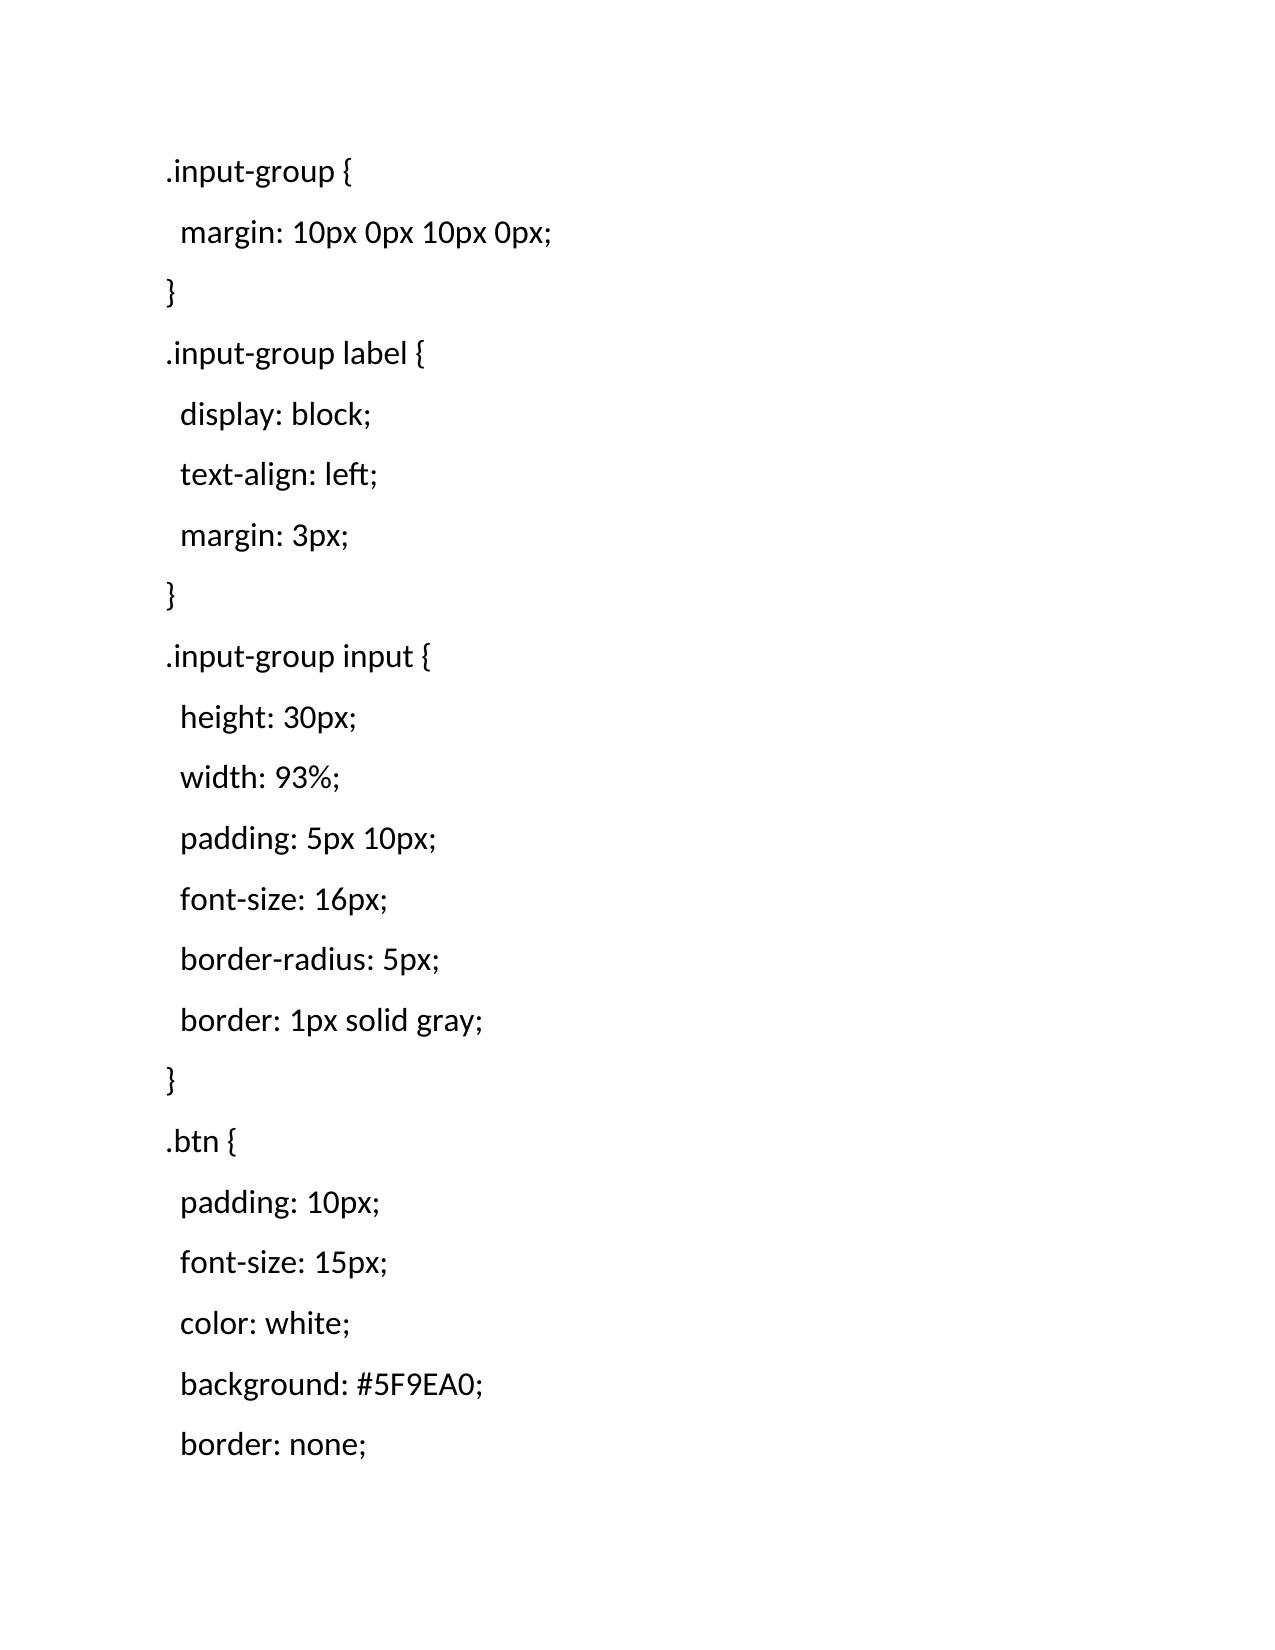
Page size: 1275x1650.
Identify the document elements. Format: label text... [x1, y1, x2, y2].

text border: 1px solid gray; [150, 999, 1125, 1039]
text border-radius: 5px; [150, 938, 1125, 979]
text height: 30px; [150, 696, 1125, 736]
text margin: 10px 0px 10px 0px; [150, 211, 1125, 251]
text margin: 3px; [150, 514, 1125, 554]
text } [150, 574, 1125, 615]
text border: none; [150, 1423, 1125, 1464]
text display: block; [150, 392, 1125, 433]
text font-size: 16px; [150, 877, 1125, 918]
text .input-group input { [150, 635, 1125, 676]
text .input-group { [150, 150, 1125, 191]
text padding: 10px; [150, 1181, 1125, 1221]
text } [150, 1059, 1125, 1100]
text .input-group label { [150, 332, 1125, 373]
text padding: 5px 10px; [150, 817, 1125, 858]
text .btn { [150, 1120, 1125, 1161]
text font-size: 15px; [150, 1241, 1125, 1282]
text width: 93%; [150, 756, 1125, 797]
text text-align: left; [150, 453, 1125, 494]
text background: #5F9EA0; [150, 1362, 1125, 1403]
text color: white; [150, 1302, 1125, 1343]
text } [150, 271, 1125, 312]
